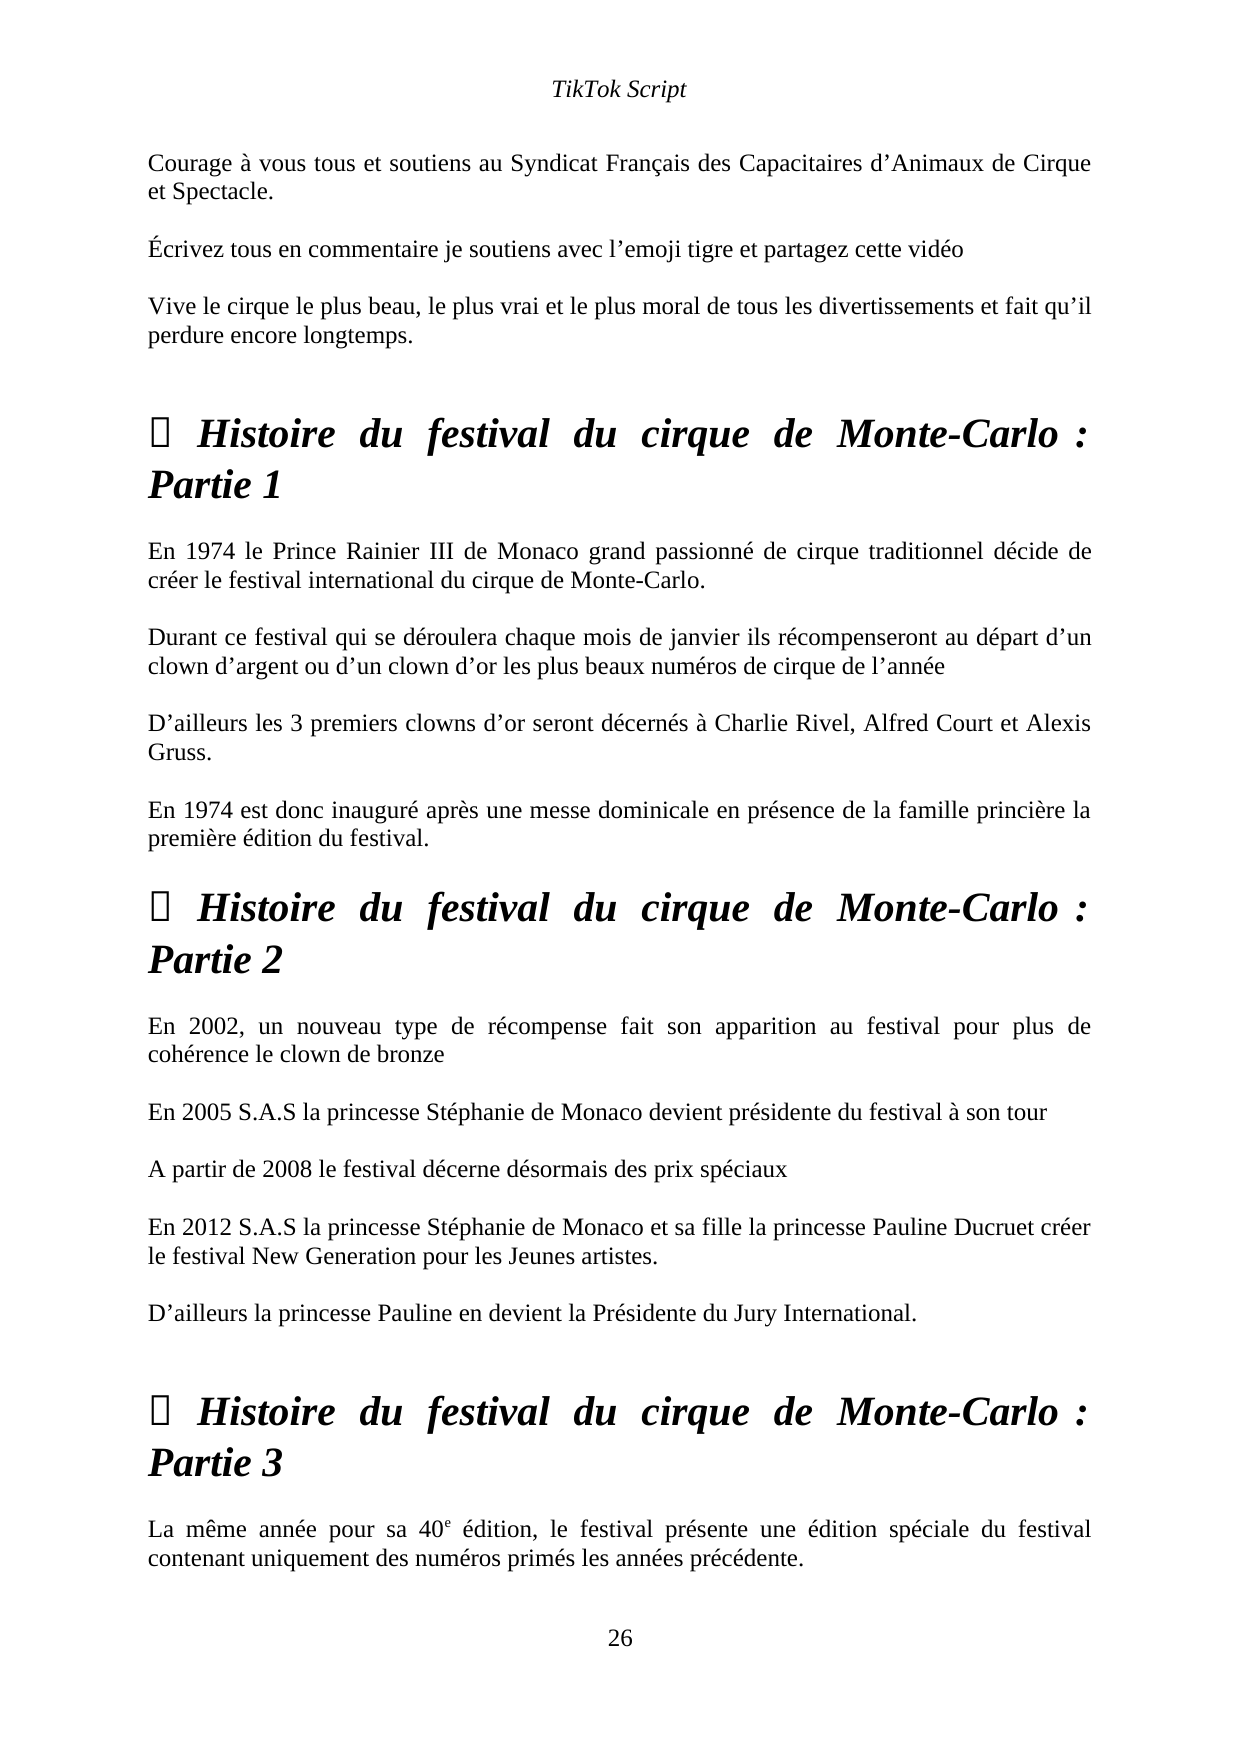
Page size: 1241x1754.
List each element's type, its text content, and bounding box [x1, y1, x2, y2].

text En 1974 le Prince Rainier III de Monaco grand passionné de cirque traditionnel décide de créer le festival international du cirque de Monte-Carlo. [148, 536, 1093, 593]
text A partir de 2008 le festival décerne désormais des prix spéciaux [148, 1154, 1093, 1183]
subtitle ✅ Histoire du festival du cirque de Monte-Carlo : Partie 2 [148, 877, 1093, 982]
text Écrivez tous en commentaire je soutiens avec l’emoji tigre et partagez cette vidéo [148, 234, 1093, 263]
text D’ailleurs les 3 premiers clowns d’or seront décernés à Charlie Rivel, Alfred Court et Alexis Gruss. [148, 708, 1093, 766]
text La même année pour sa 40e édition, le festival présente une édition spéciale du festival contenant uniquement des numéros primés les années précédente. [148, 1514, 1093, 1572]
text En 2002, un nouveau type de récompense fait son apparition au festival pour plus de cohérence le clown de bronze [148, 1011, 1093, 1068]
text Vive le cirque le plus beau, le plus vrai et le plus moral de tous les divertissements et fait qu’il perdure encore longtemps. [148, 291, 1093, 349]
subtitle ✅ Histoire du festival du cirque de Monte-Carlo : Partie 3 [148, 1381, 1093, 1485]
text Durant ce festival qui se déroulera chaque mois de janvier ils récompenseront au départ d’un clown d’argent ou d’un clown d’or les plus beaux numéros de cirque de l’année [148, 622, 1093, 680]
text En 2005 S.A.S la princesse Stéphanie de Monaco devient présidente du festival à son tour [148, 1097, 1093, 1126]
text En 2012 S.A.S la princesse Stéphanie de Monaco et sa fille la princesse Pauline Ducruet créer le festival New Generation pour les Jeunes artistes. [148, 1212, 1093, 1269]
text En 1974 est donc inauguré après une messe dominicale en présence de la famille princière la première édition du festival. [148, 795, 1093, 852]
subtitle ✅ Histoire du festival du cirque de Monte-Carlo : Partie 1 [148, 403, 1093, 507]
text Courage à vous tous et soutiens au Syndicat Français des Capacitaires d’Animaux de Cirque et Spectacle. [148, 148, 1093, 205]
text D’ailleurs la princesse Pauline en devient la Présidente du Jury International. [148, 1298, 1093, 1327]
